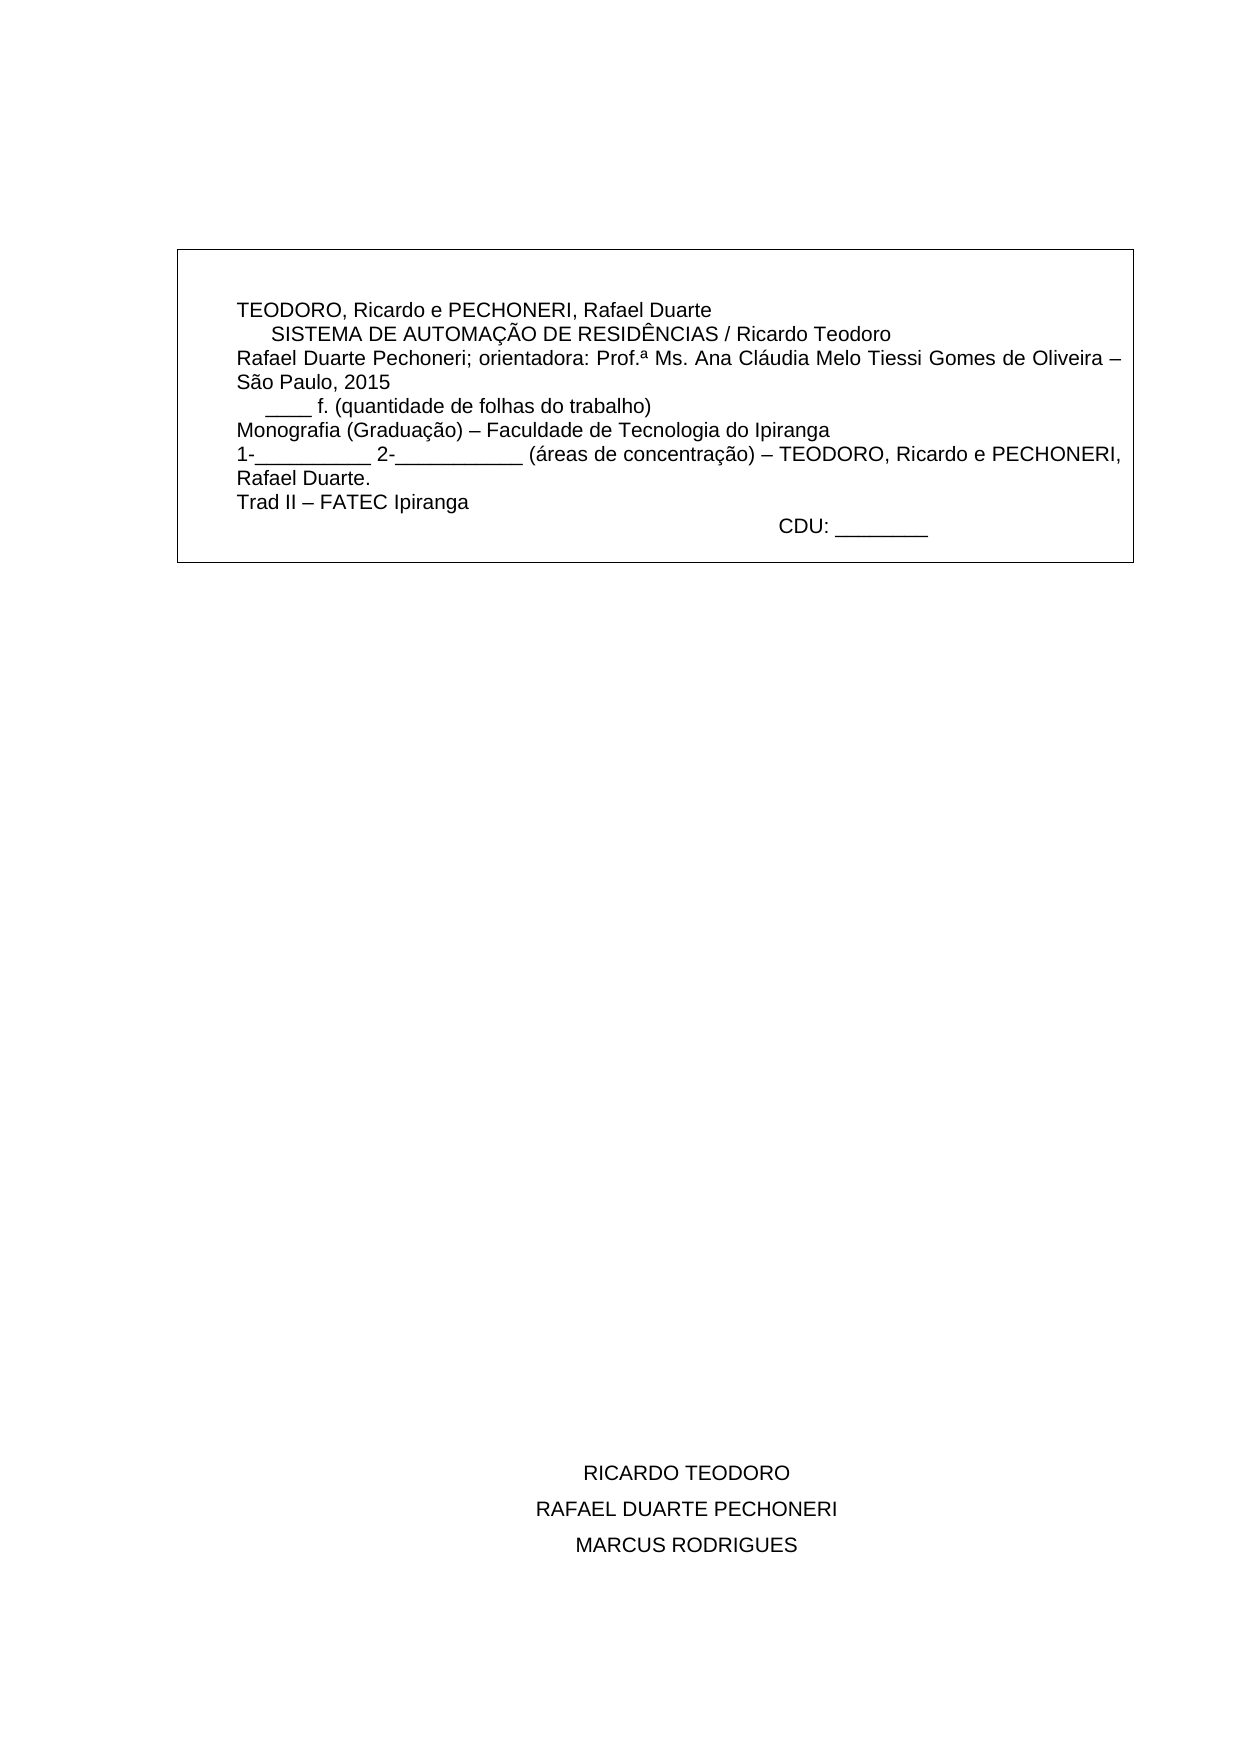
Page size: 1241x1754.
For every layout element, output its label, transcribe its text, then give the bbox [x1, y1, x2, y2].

text MARCUS RODRIGUES [177, 1533, 1122, 1557]
table_header TEODORO, Ricardo e PECHONERI, Rafael Duarte SISTEMA DE AUTOMAÇÃO DE RESIDÊNCIAS / Ricardo Teodoro Rafael Duarte Pechoneri; orientadora: Prof.ª Ms. Ana Cláudia Melo Tiessi Gomes de Oliveira – São Paulo, 2015 ____ f. (quantidade de folhas do trabalho) Monografia (Graduação) – Faculdade de Tecnologia do Ipiranga 1-__________ 2-___________ (áreas de concentração) – TEODORO, Ricardo e PECHONERI, Rafael Duarte. Trad II – FATEC Ipiranga CDU: ________ [178, 250, 1133, 562]
text RAFAEL DUARTE PECHONERI [177, 1497, 1122, 1521]
text RICARDO TEODORO [177, 1461, 1122, 1485]
